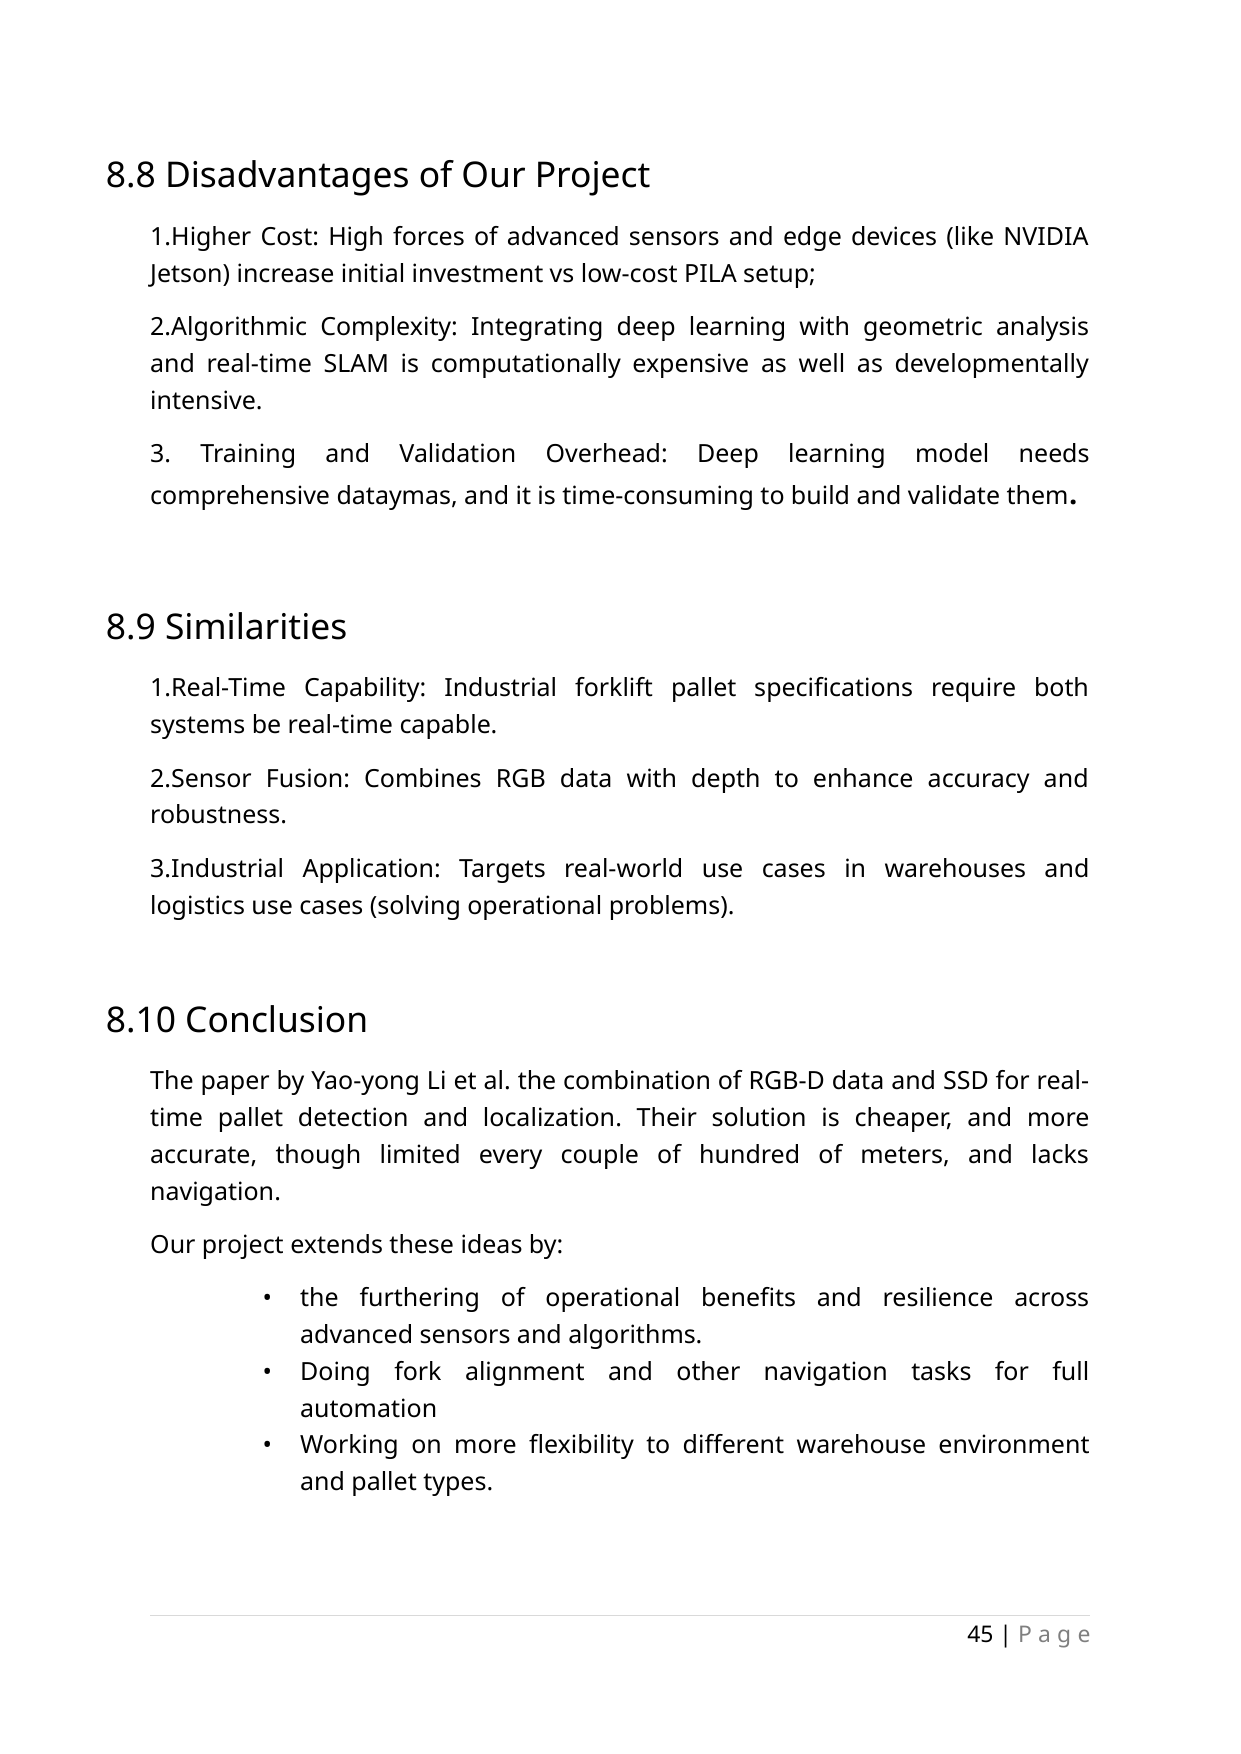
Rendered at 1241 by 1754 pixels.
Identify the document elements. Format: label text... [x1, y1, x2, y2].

list Doing fork alignment and other navigation tasks for full automation [262, 1354, 1090, 1424]
text 8.10 Conclusion [106, 994, 1090, 1042]
list the furthering of operational benefits and resilience across advanced sensors and algorithms. [262, 1280, 1090, 1351]
text 2.Sensor Fusion: Combines RGB data with depth to enhance accuracy and robustness. [150, 760, 1090, 831]
text 8.9 Similarities [106, 601, 1090, 649]
text 1.Higher Cost: High forces of advanced sensors and edge devices (like NVIDIA Jetson) increase initial investment vs low-cost PILA setup; [150, 219, 1090, 289]
list Working on more flexibility to different warehouse environment and pallet types. [262, 1427, 1090, 1498]
text 1.Real-Time Capability: Industrial forklift pallet specifications require both systems be real-time capable. [150, 670, 1090, 741]
text 3. Training and Validation Overhead: Deep learning model needs comprehensive dataymas, and it is time-consuming to build and validate them. [150, 436, 1090, 513]
text The paper by Yao-yong Li et al. the combination of RGB-D data and SSD for real-time pallet detection and localization. Their solution is cheaper, and more accurate, though limited every couple of hundred of meters, and lacks navigation. [150, 1063, 1090, 1207]
text 8.8 Disadvantages of Our Project [106, 150, 1090, 198]
text 2.Algorithmic Complexity: Integrating deep learning with geometric analysis and real-time SLAM is computationally expensive as well as developmentally intensive. [150, 309, 1090, 417]
text 3.Industrial Application: Targets real-world use cases in warehouses and logistics use cases (solving operational problems). [150, 851, 1090, 921]
text Our project extends these ideas by: [150, 1227, 1090, 1261]
